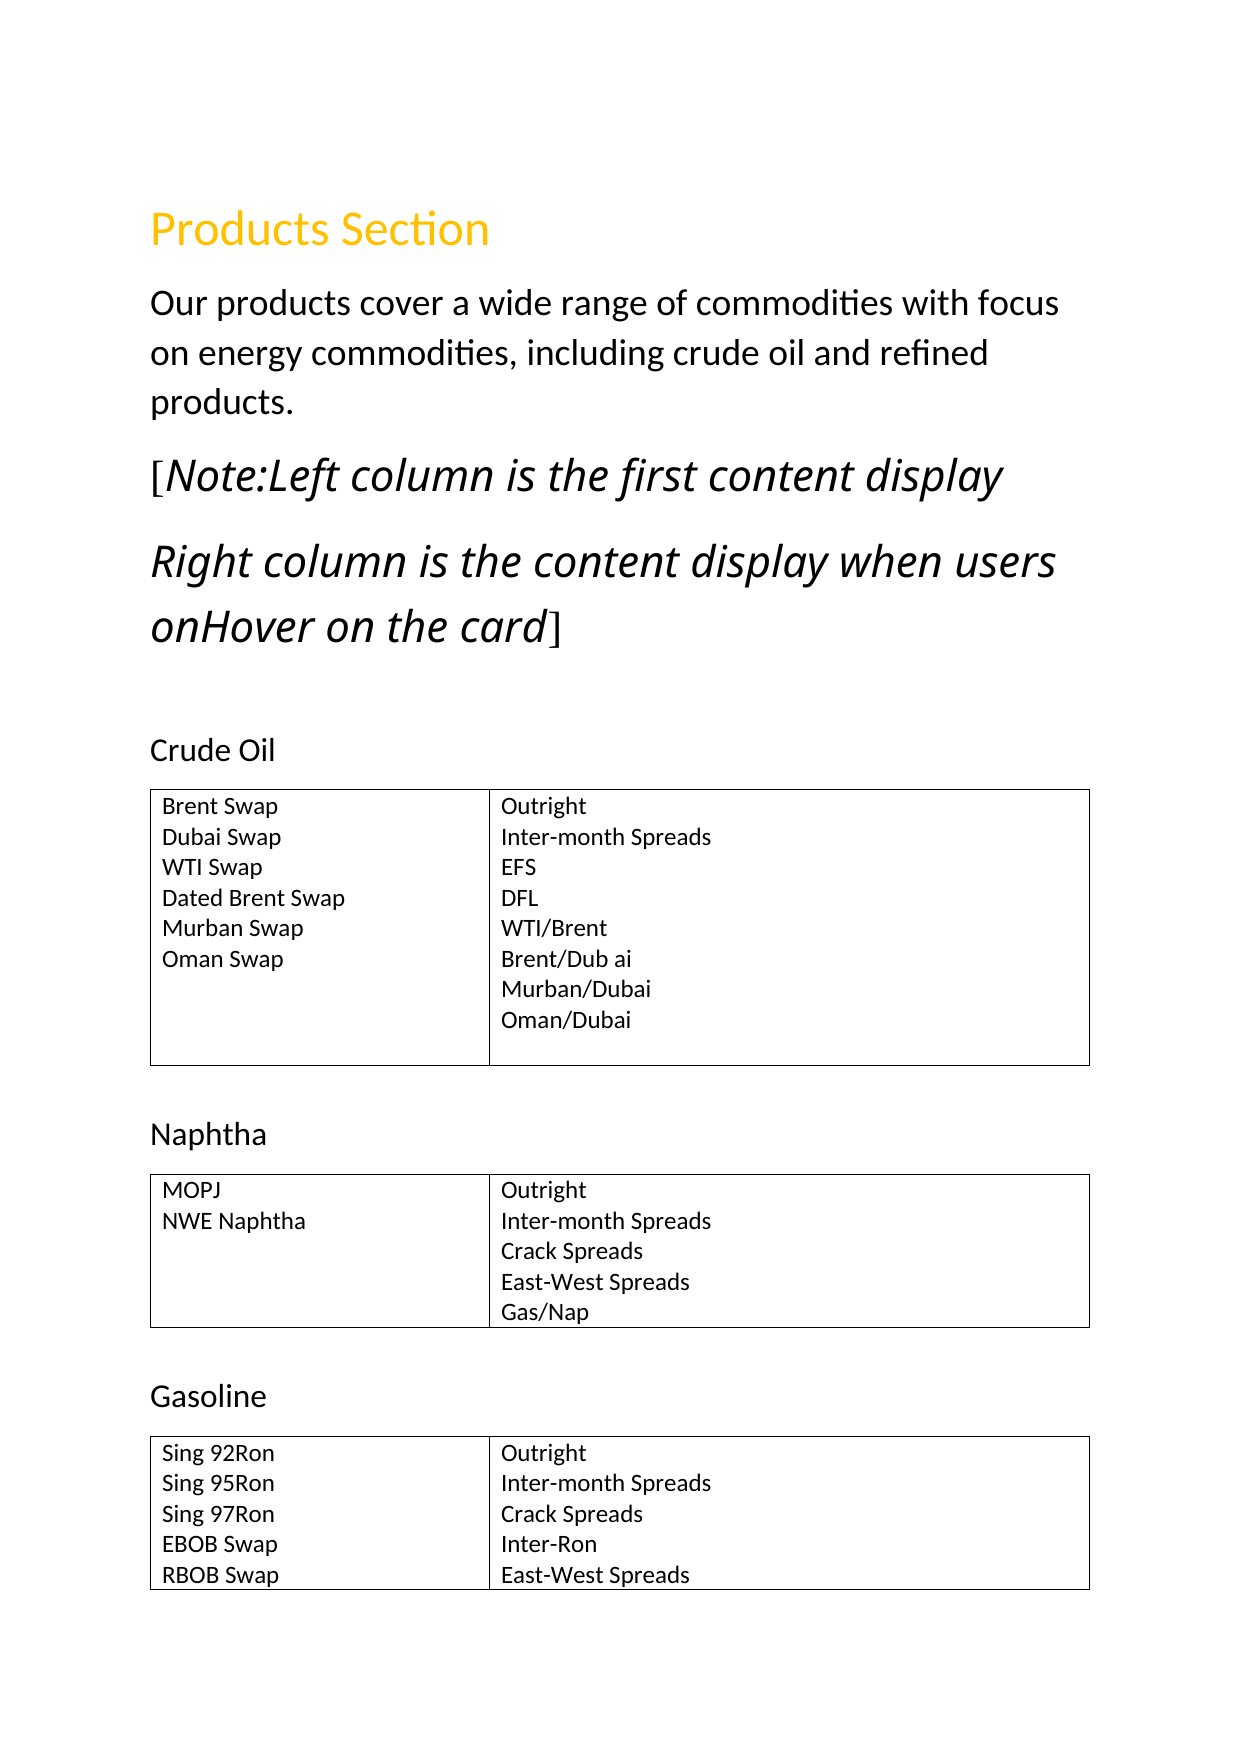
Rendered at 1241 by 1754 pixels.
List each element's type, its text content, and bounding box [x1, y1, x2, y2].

text Gasoline [150, 1375, 1090, 1416]
text [Note:Left column is the first content display [150, 444, 1090, 504]
text Products Section [150, 197, 1090, 258]
text Our products cover a wide range of commodities with focus on energy commodities, including crude oil and refined products. [150, 279, 1090, 424]
table_header Outright Inter-month Spreads EFS DFL WTI/Brent Brent/Dub ai Murban/Dubai Oman/Dubai [490, 790, 1089, 1065]
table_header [151, 1437, 489, 1589]
text Right column is the content display when users onHover on the card] [150, 531, 1090, 655]
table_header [490, 1437, 1089, 1589]
table_header Outright Inter-month Spreads Crack Spreads East-West Spreads Gas/Nap [490, 1175, 1089, 1327]
table_header Brent Swap Dubai Swap WTI Swap Dated Brent Swap Murban Swap Oman Swap [151, 790, 489, 1065]
text Crude Oil [150, 728, 1090, 769]
text Naphtha [150, 1113, 1090, 1153]
table_header MOPJ NWE Naphtha [151, 1175, 489, 1327]
